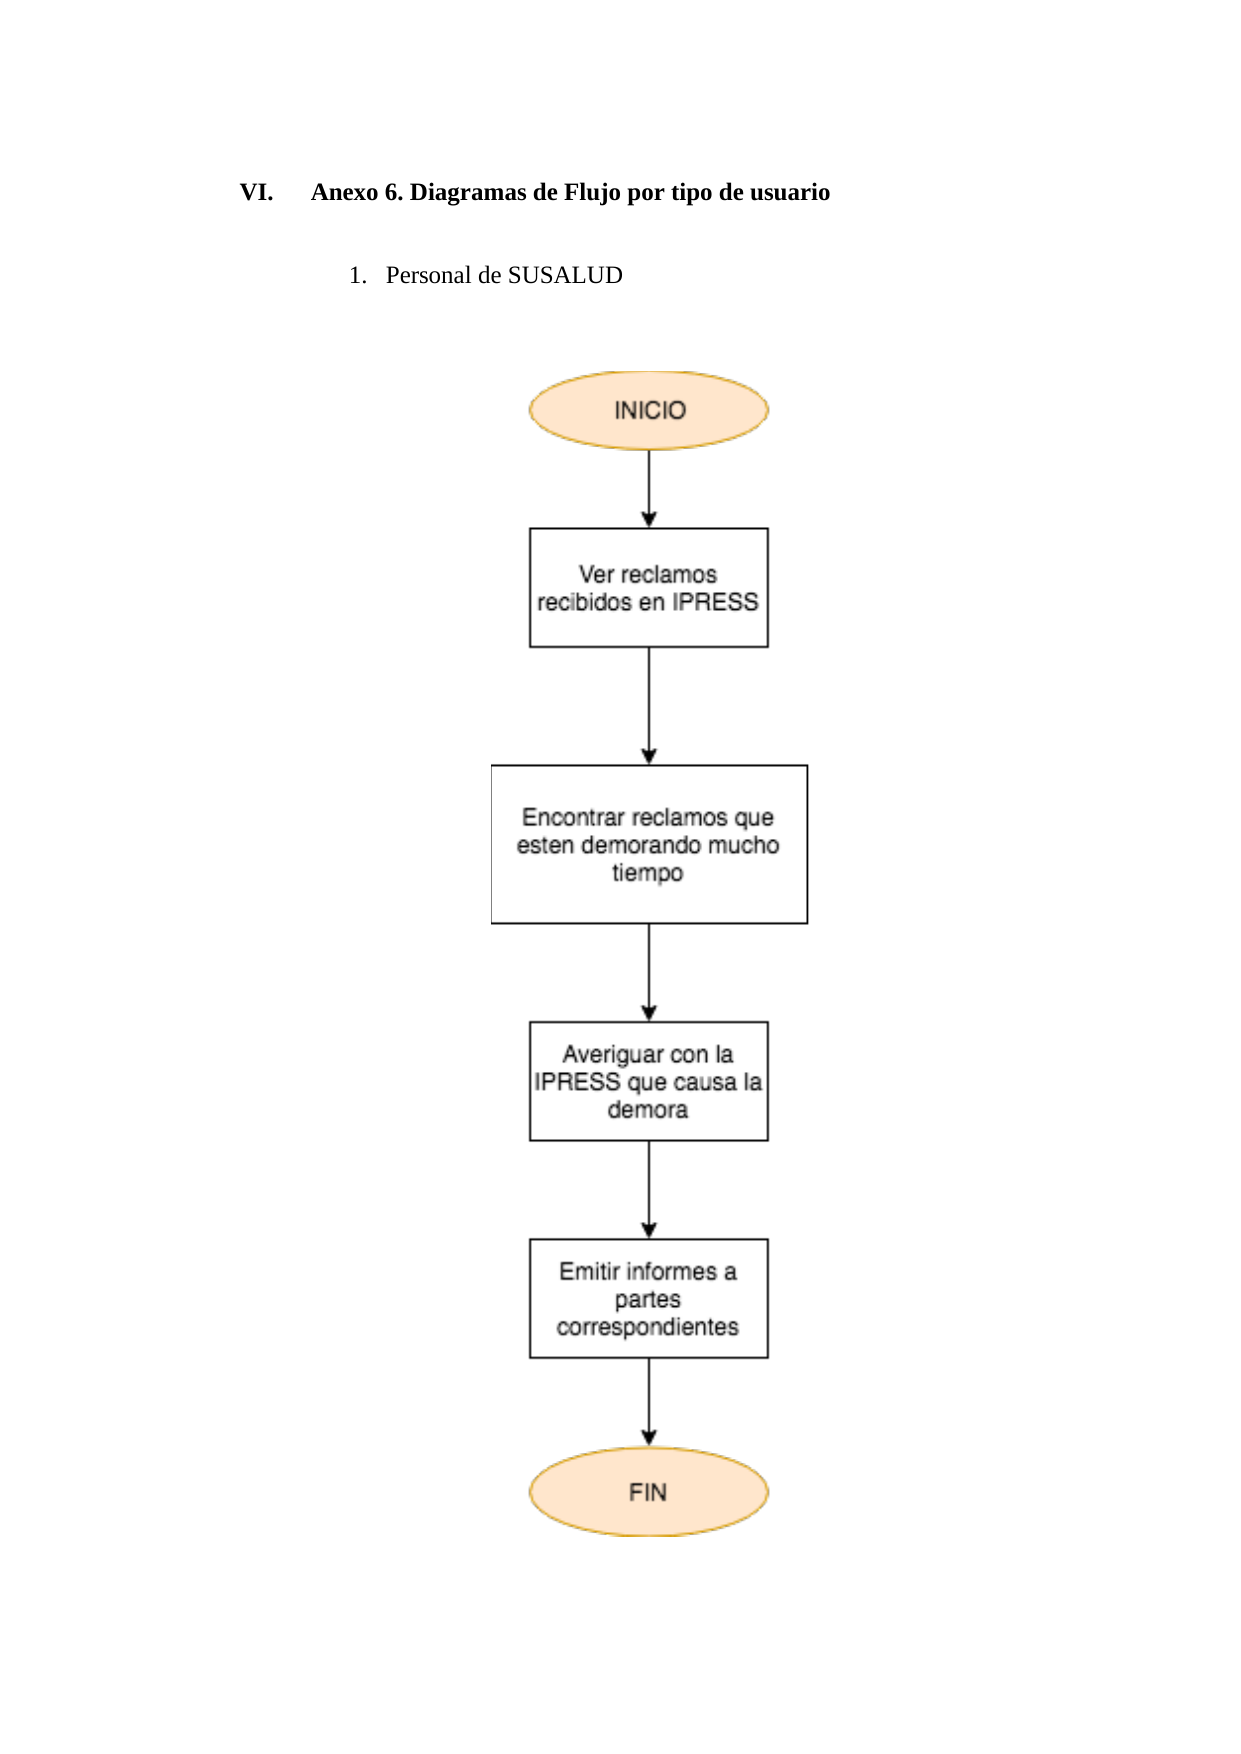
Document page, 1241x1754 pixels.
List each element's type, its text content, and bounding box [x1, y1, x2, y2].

subtitle Personal de SUSALUD [348, 260, 1063, 288]
picture [491, 371, 809, 1537]
subtitle Anexo 6. Diagramas de Flujo por tipo de usuario [273, 177, 1063, 206]
